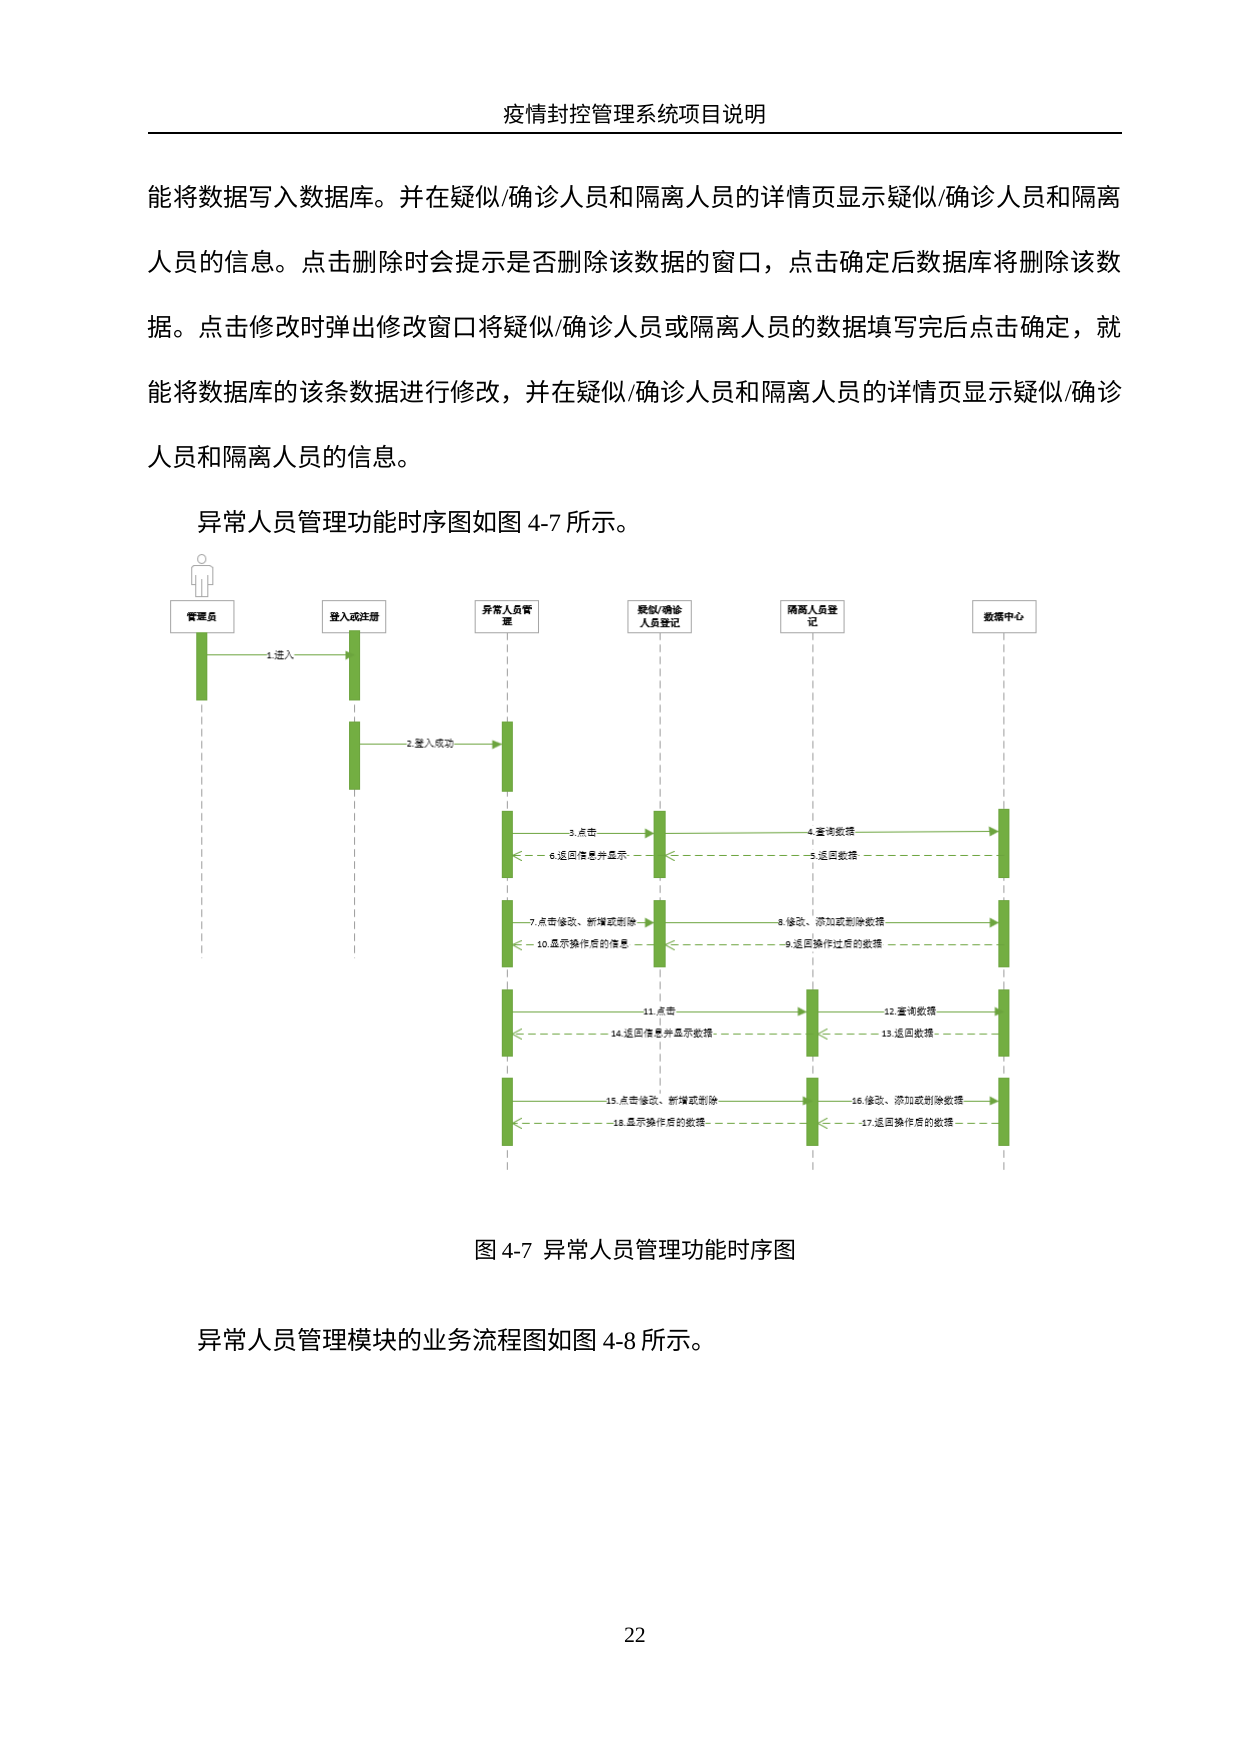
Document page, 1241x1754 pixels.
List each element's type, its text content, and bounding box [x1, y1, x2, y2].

text 异常人员管理模块的业务流程图如图4-8所示。 [148, 1306, 1122, 1371]
text 图4-7 异常人员管理功能时序图 [148, 1216, 1122, 1281]
text 异常人员管理功能时序图如图4-7所示。 [148, 488, 1122, 553]
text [148, 163, 1122, 488]
picture [147, 553, 1123, 1172]
